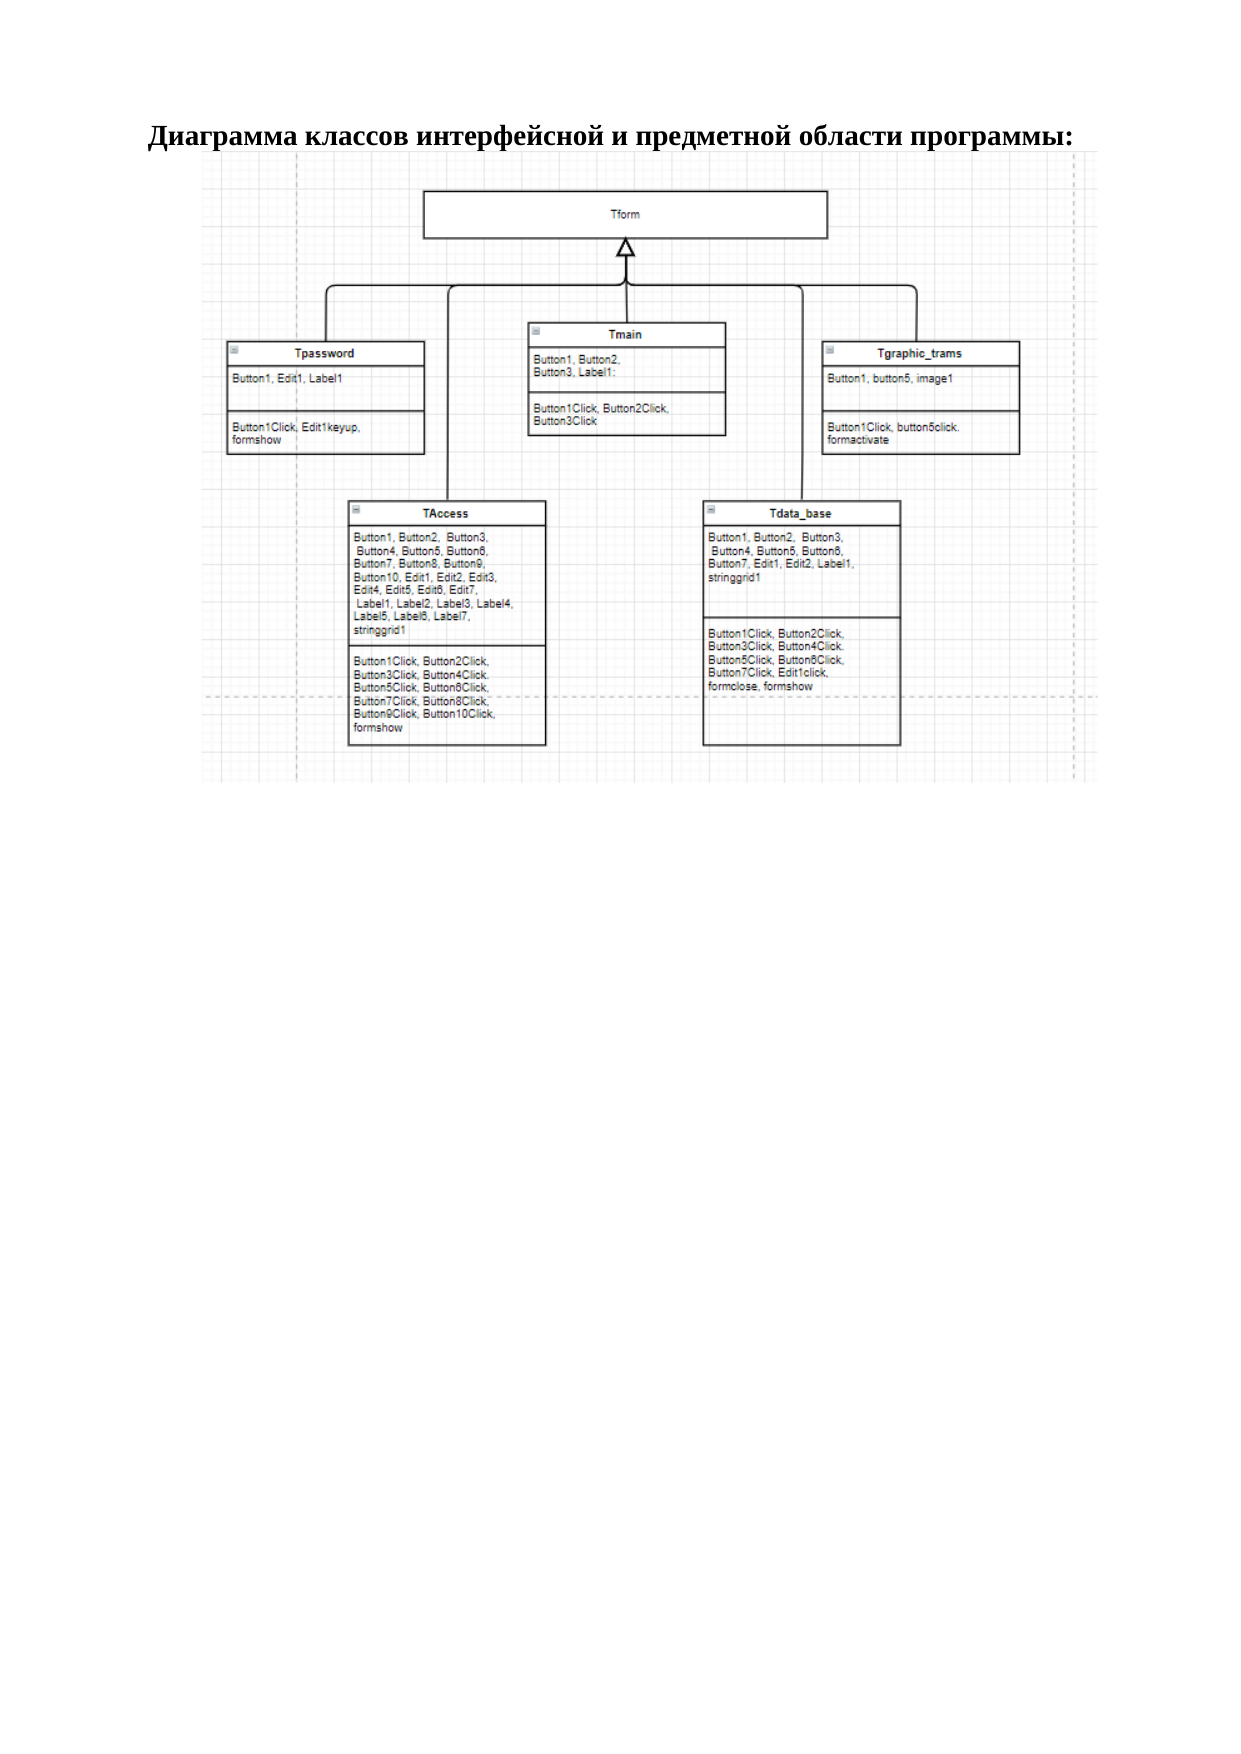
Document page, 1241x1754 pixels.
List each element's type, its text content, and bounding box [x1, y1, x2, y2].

picture [201, 151, 1098, 783]
text Диаграмма классов интерфейсной и предметной области программы: [148, 118, 1152, 152]
